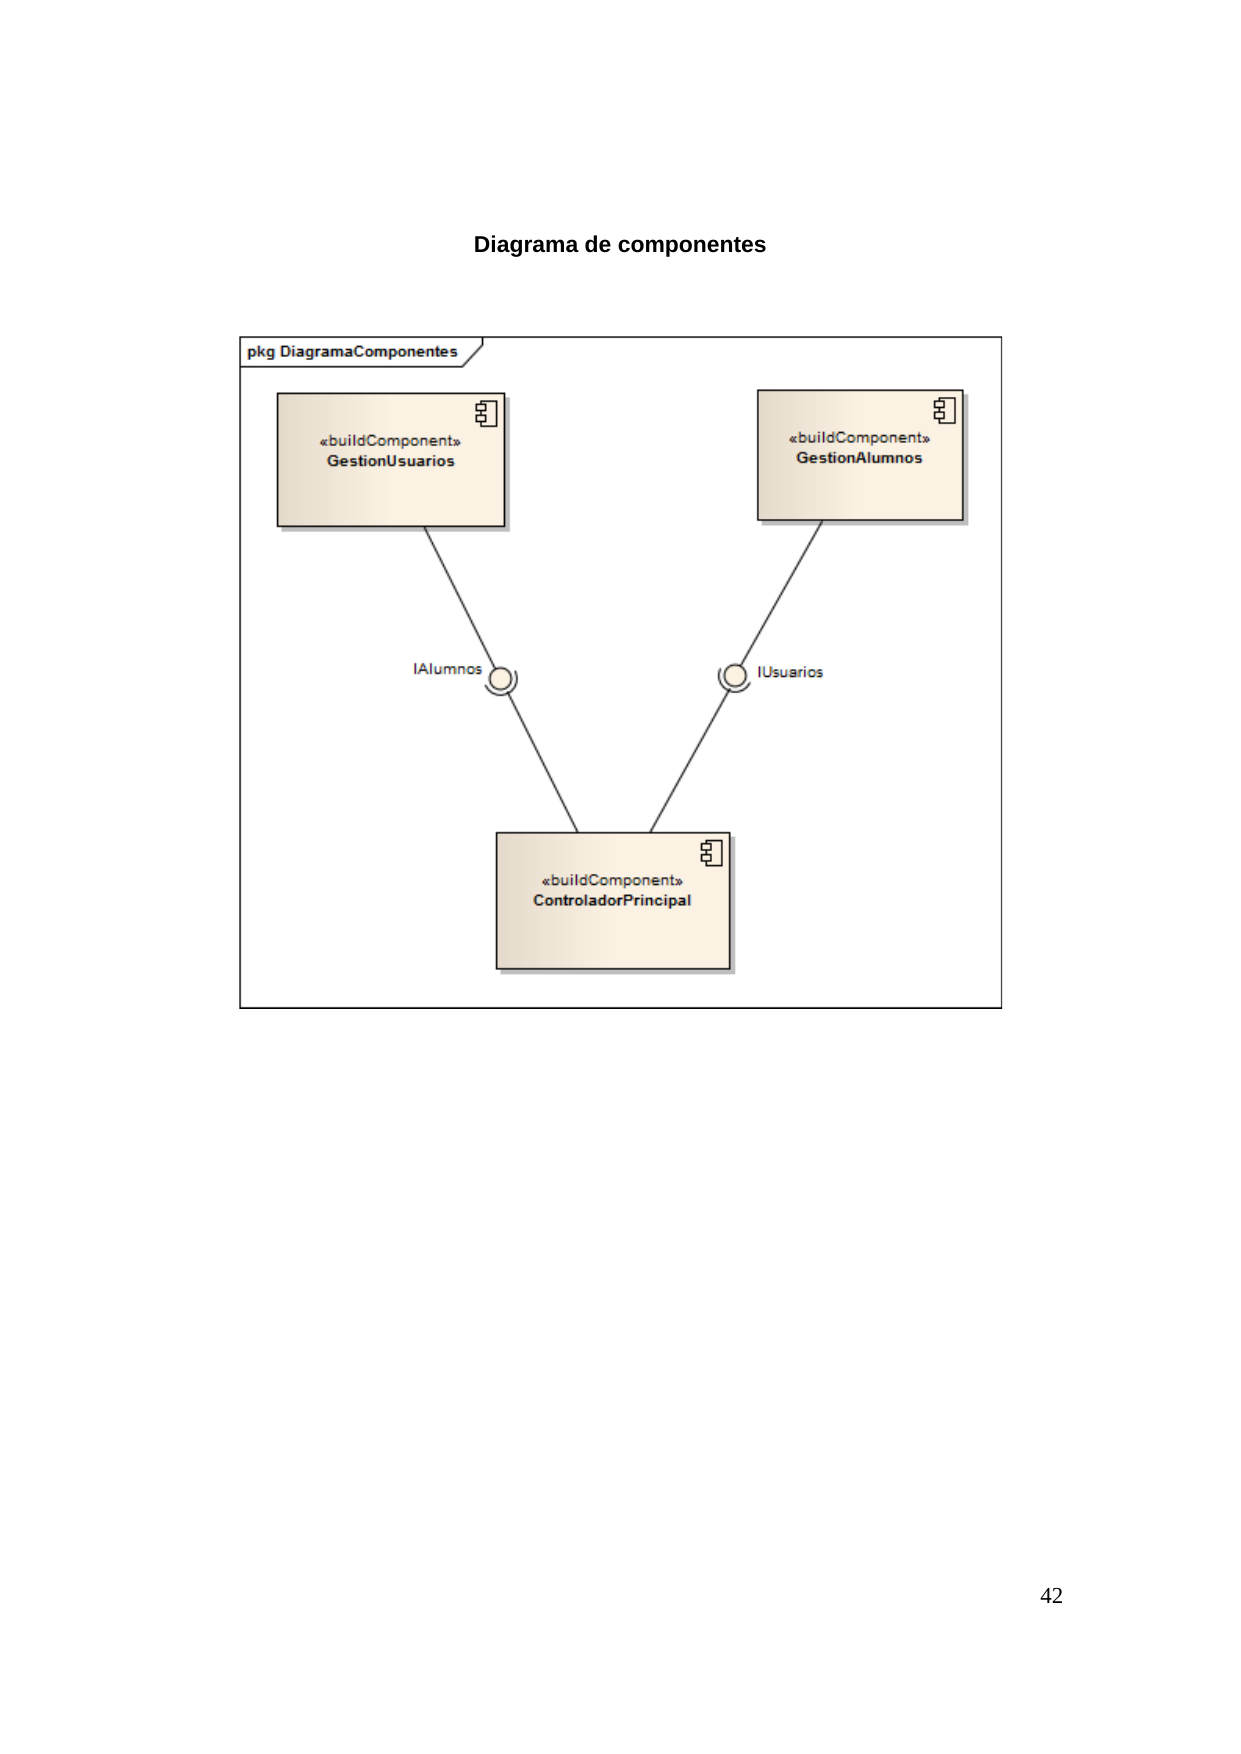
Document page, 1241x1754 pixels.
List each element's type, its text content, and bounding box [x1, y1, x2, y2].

subtitle Diagrama de componentes [177, 231, 1063, 257]
picture [238, 335, 1003, 1009]
